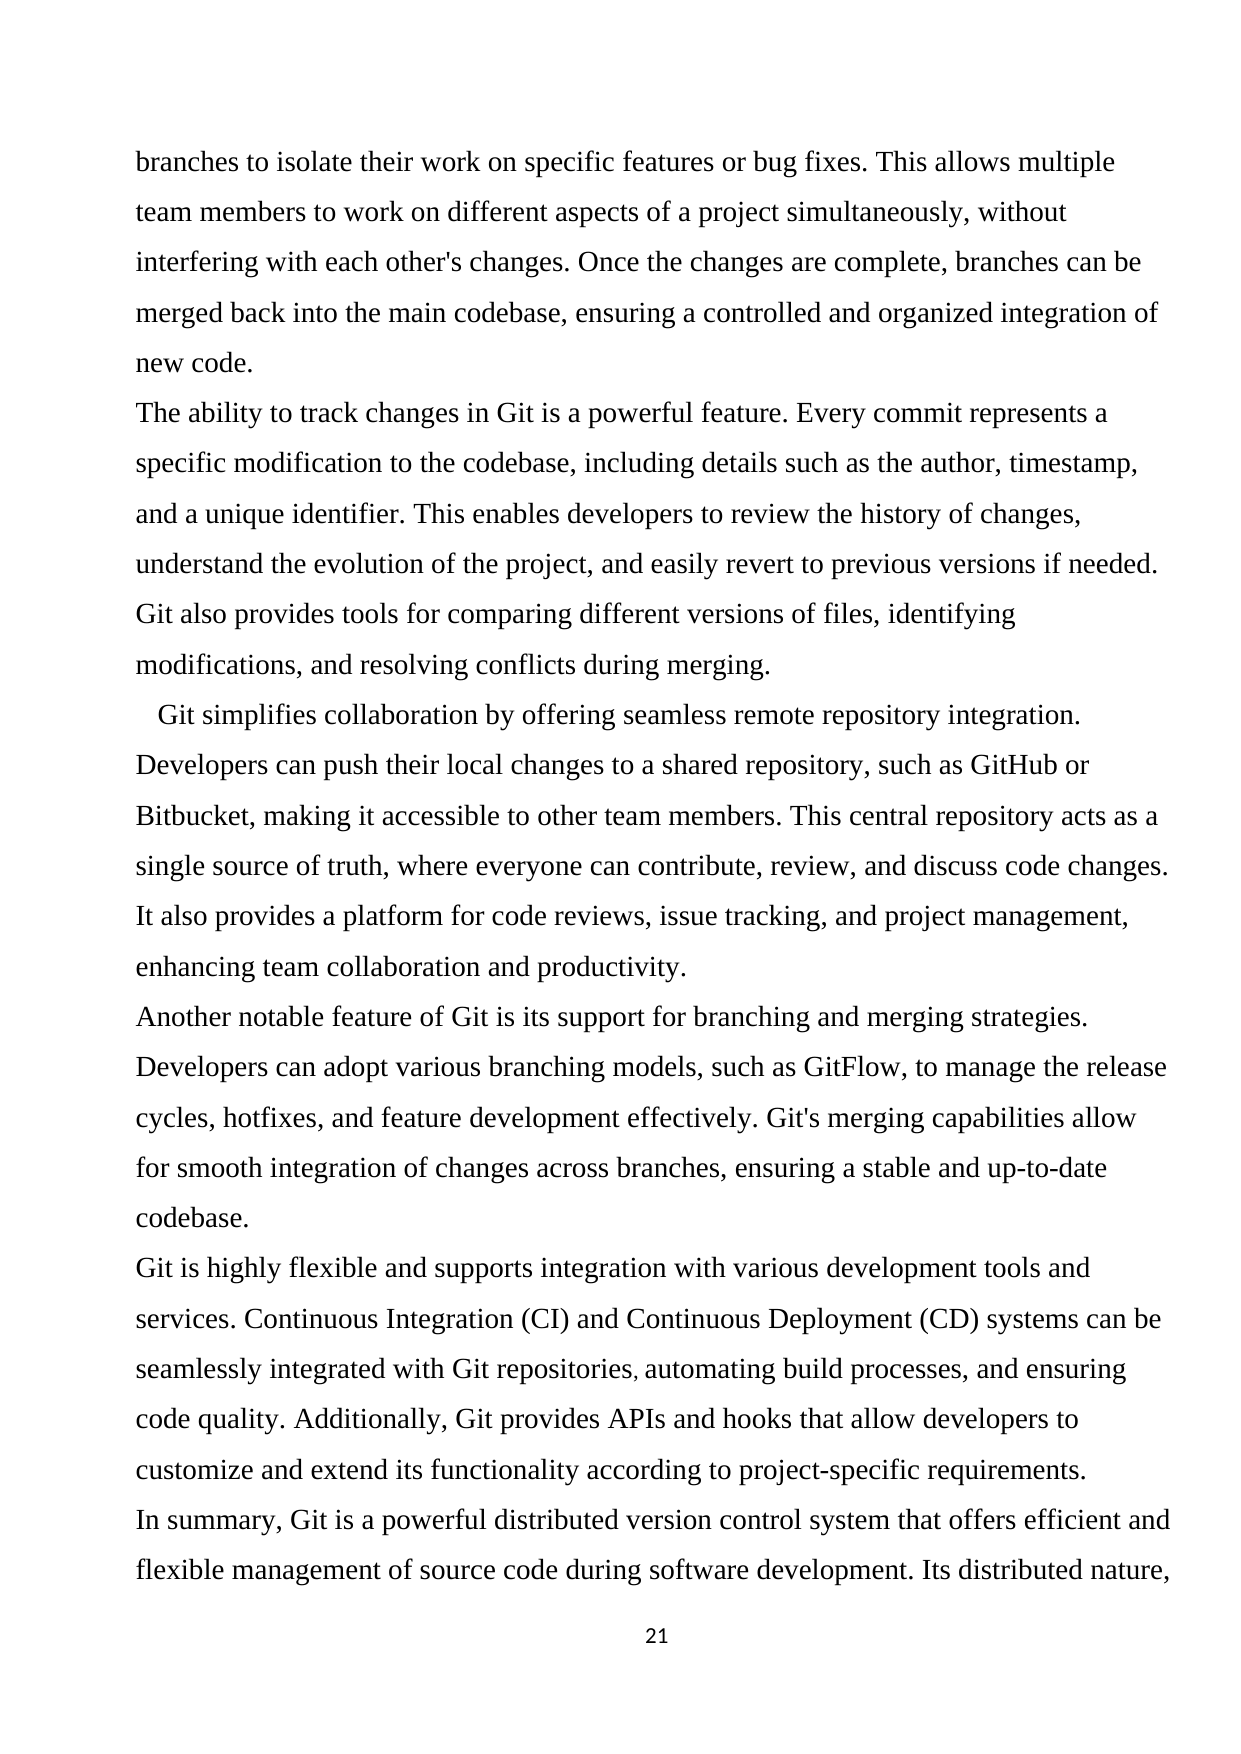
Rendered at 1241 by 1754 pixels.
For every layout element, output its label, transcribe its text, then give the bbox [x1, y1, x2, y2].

text Git is highly flexible and supports integration with various development tools and services. Continuous Integration (CI) and Continuous Deployment (CD) systems can be seamlessly integrated with Git repositories, automating build processes, and ensuring code quality. Additionally, Git provides APIs and hooks that allow developers to customize and extend its functionality according to project-specific requirements. [135, 1251, 1178, 1485]
text The ability to track changes in Git is a powerful feature. Every commit represents a specific modification to the codebase, including details such as the author, timestamp, and a unique identifier. This enables developers to review the history of changes, understand the evolution of the project, and easily revert to previous versions if needed. Git also provides tools for comparing different versions of files, identifying modifications, and resolving conflicts during merging. [135, 395, 1178, 680]
text Git simplifies collaboration by offering seamless remote repository integration. Developers can push their local changes to a shared repository, such as GitHub or Bitbucket, making it accessible to other team members. This central repository acts as a single source of truth, where everyone can contribute, review, and discuss code changes. It also provides a platform for code reviews, issue tracking, and project management, enhancing team collaboration and productivity. [135, 697, 1178, 982]
text Another notable feature of Git is its support for branching and merging strategies. Developers can adopt various branching models, such as GitFlow, to manage the release cycles, hotfixes, and feature development effectively. Git's merging capabilities allow for smooth integration of changes across branches, ensuring a stable and up-to-date codebase. [135, 999, 1178, 1234]
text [135, 1502, 1178, 1586]
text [135, 144, 1178, 378]
